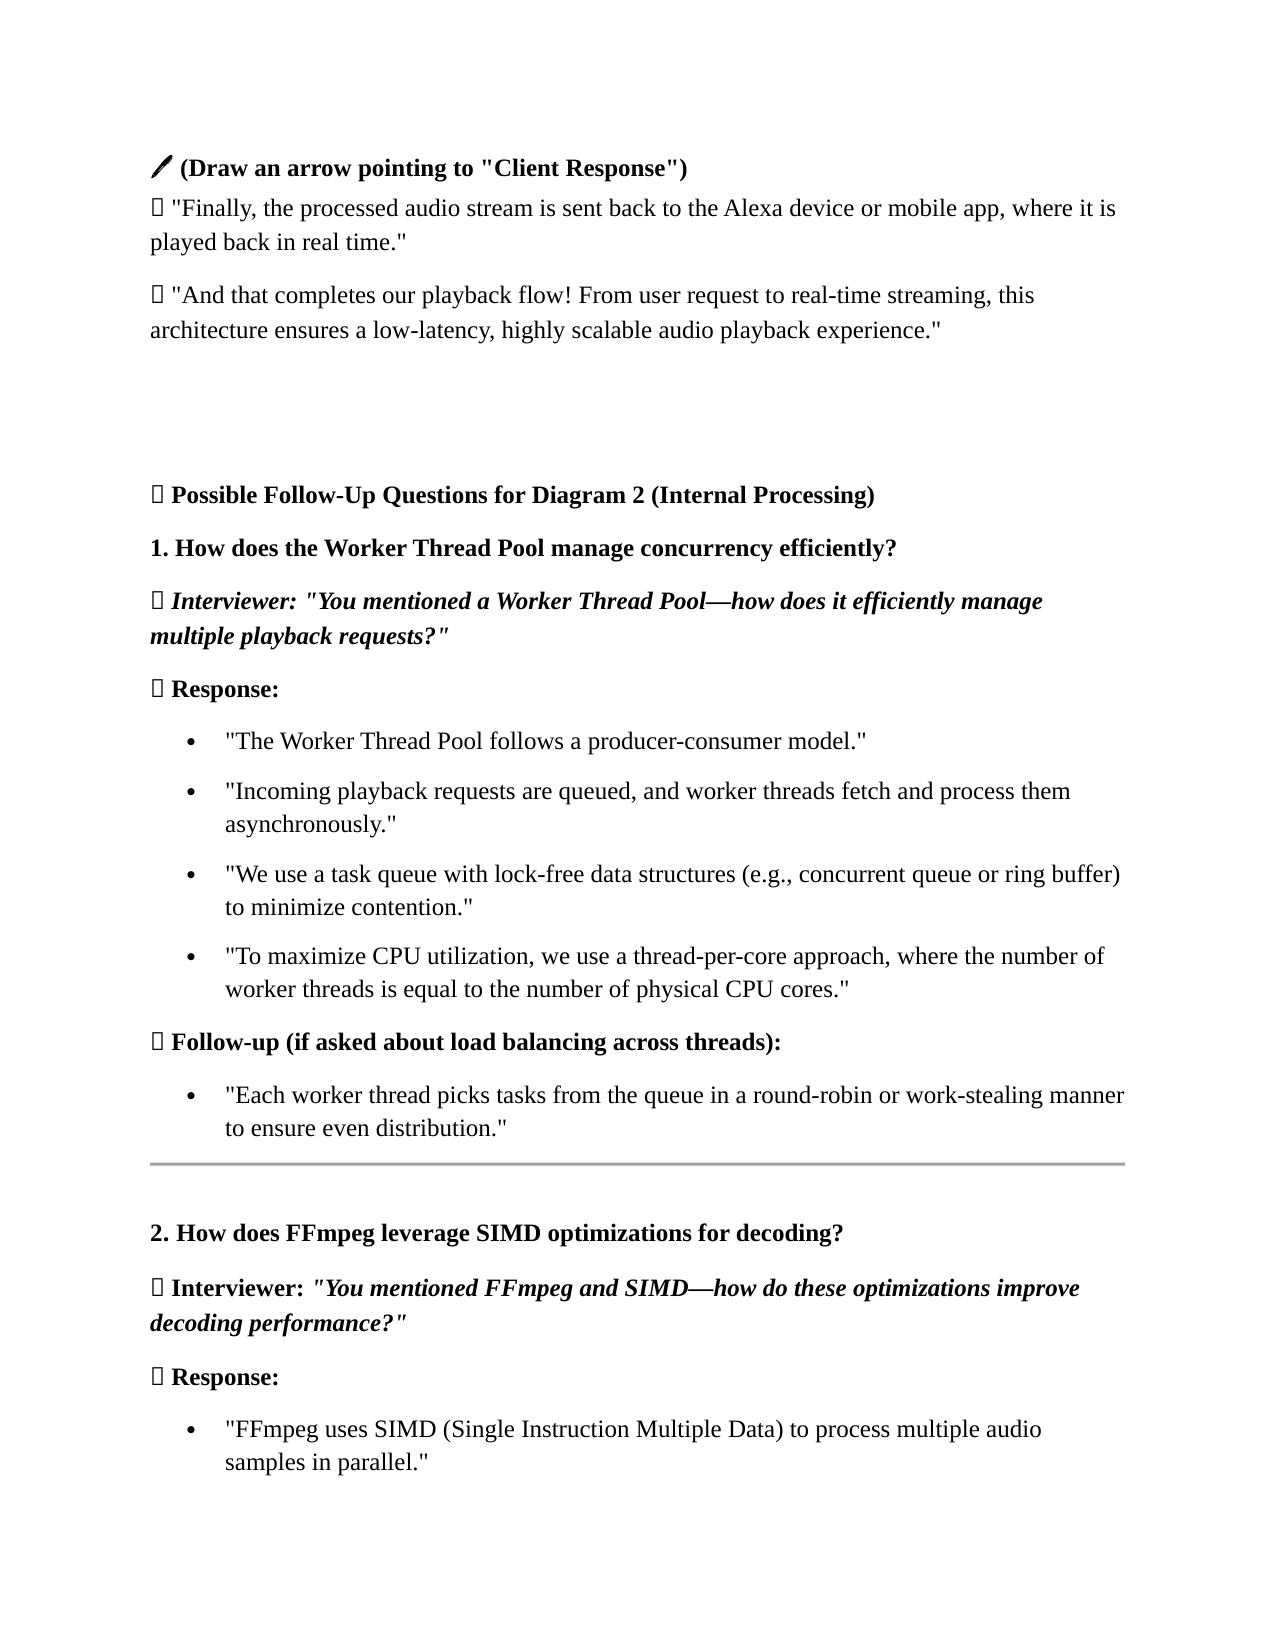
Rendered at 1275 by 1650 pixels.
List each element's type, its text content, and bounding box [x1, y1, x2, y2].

text 📌 Possible Follow-Up Questions for Diagram 2 (Internal Processing) [150, 1257, 1125, 1291]
text 🎤 "And that completes our playback flow! From user request to real-time streaming, this architecture ensures a low-latency, highly scalable audio playback experience." [150, 1057, 1125, 1124]
text 🎤 "Now that we've processed the request and prepared the audio stream, let's move to network transmission." [150, 532, 1125, 599]
text ✅ Response: [150, 1450, 1125, 1484]
text 🖊 (Draw an arrow pointing to "QUIC/HTTP2 Handler") 💬 "We use QUIC or HTTP/2 to ensure low-latency, reliable audio streaming. QUIC helps reduce connection overhead and improves streaming smoothness." [150, 803, 1125, 909]
text 🖊 (Draw an arrow pointing to "Network Transmitter") 💬 "Once the audio data is ready, the Network Transmitter prepares it for delivery over the internet." [150, 675, 1125, 782]
text 🖊 (Draw an arrow pointing to "Audio Decoder (FFmpeg, SIMD)") 💬 "If the requested audio file is in a compressed format like AAC or Opus, we decode it using FFmpeg with SIMD optimizations for performance." [150, 150, 1125, 256]
text 🖊 (Draw arrows to "Session Cache (Redis)" and "Playback History (NoSQL)") 💬 "To ensure fast access to playback state, we cache active playback sessions in Redis. Playback history is stored in NoSQL databases for analytics and recommendations." [150, 404, 1125, 511]
text 1. How does the Worker Thread Pool manage concurrency efficiently? [150, 1312, 1125, 1341]
text 🖊 (Draw an arrow pointing to "Logging (Kafka)") 💬 "Meanwhile, we log important playback events asynchronously in Kafka to avoid blocking real-time processing." [150, 277, 1125, 383]
text 🔴 Step 3: Draw & Explain Network Transmission & Streaming [150, 619, 1125, 654]
text 💬 Interviewer: "You mentioned a Worker Thread Pool—how does it efficiently manage multiple playback requests?" [150, 1362, 1125, 1429]
text 🖊 (Draw an arrow pointing to "Client Response") 💬 "Finally, the processed audio stream is sent back to the Alexa device or mobile app, where it is played back in real time." [150, 930, 1125, 1036]
